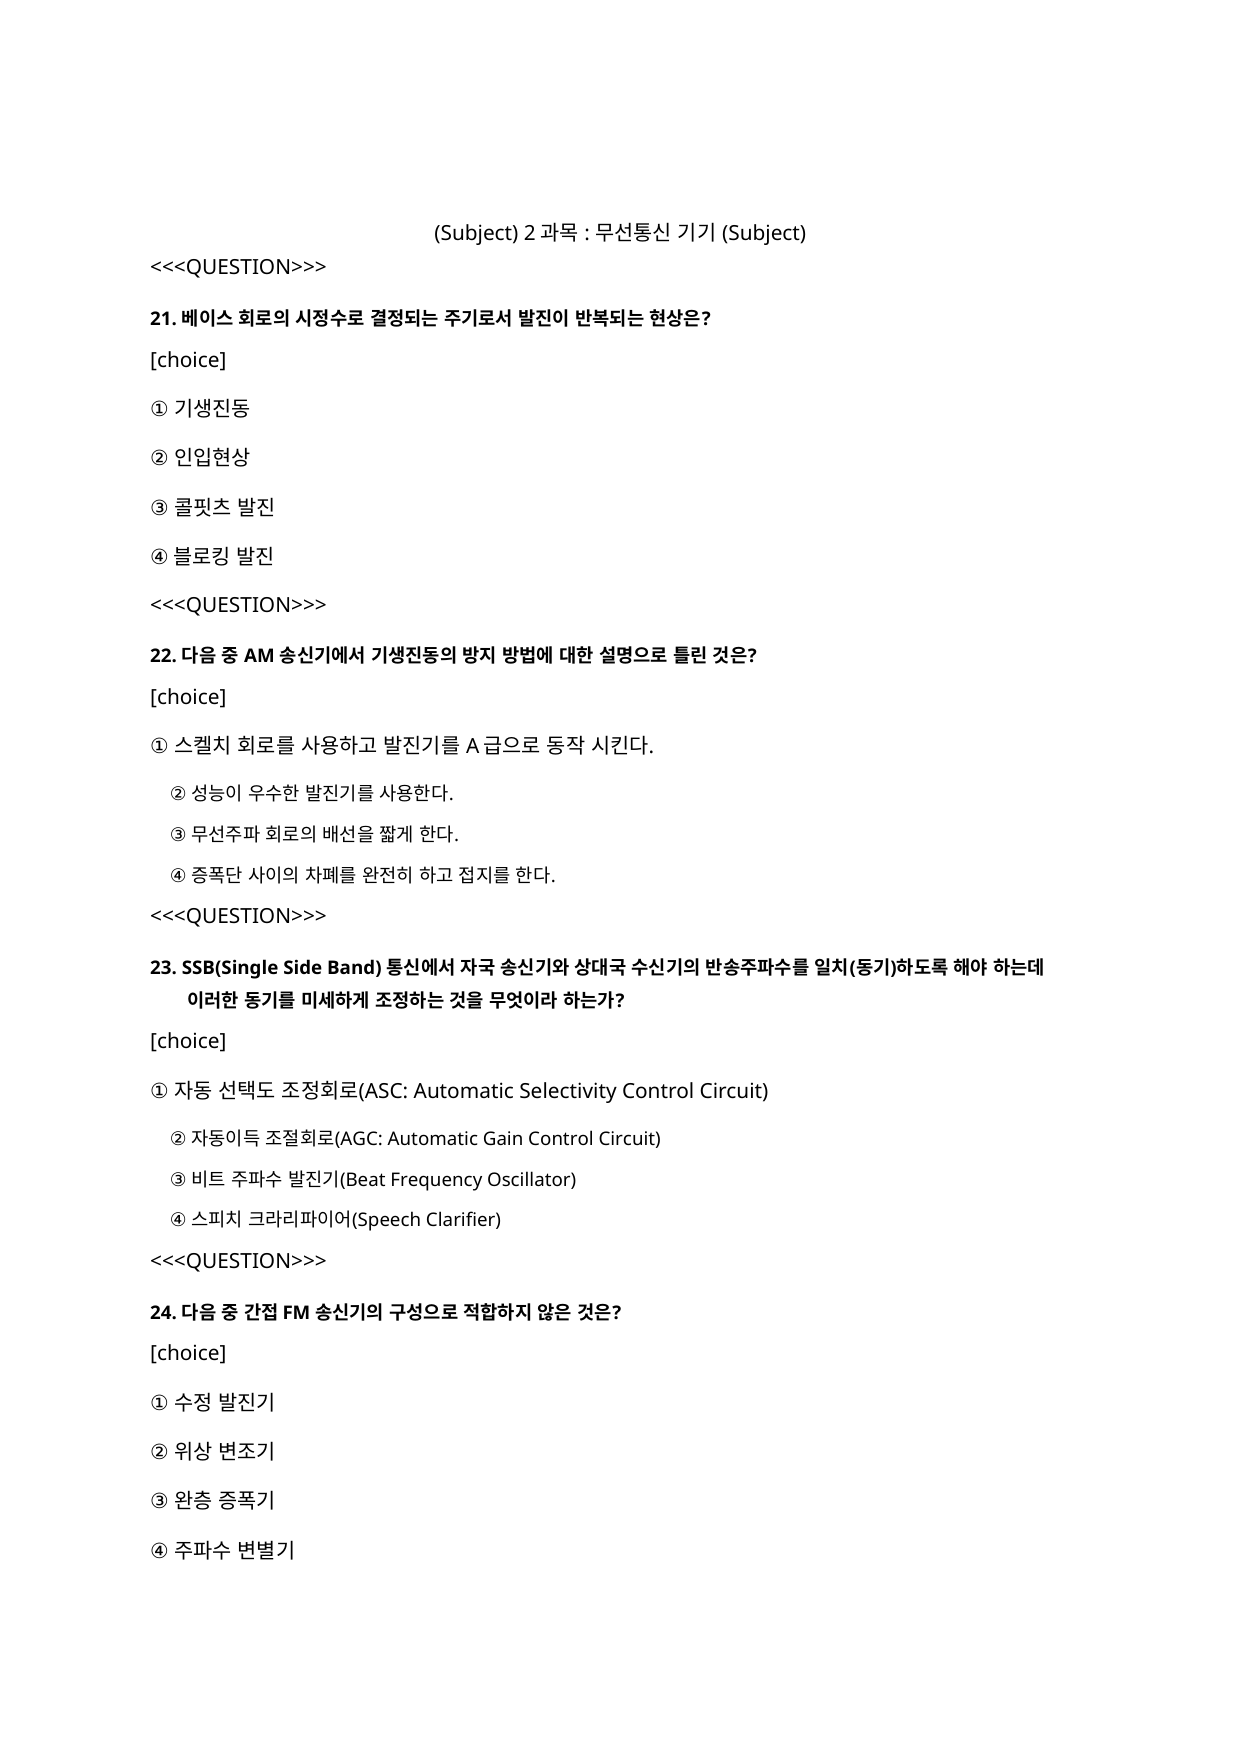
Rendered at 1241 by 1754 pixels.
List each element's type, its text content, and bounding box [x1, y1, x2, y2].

text <<<QUESTION>>> [150, 590, 1090, 618]
text ③ 콜핏츠 발진 [150, 491, 1090, 521]
text <<<QUESTION>>> [150, 902, 1090, 930]
text ③ 완층 증폭기 [150, 1484, 1090, 1515]
text 22. 다음 중 AM 송신기에서 기생진동의 방지 방법에 대한 설명으로 틀린 것은? [150, 641, 1090, 668]
text (Subject) 2과목 : 무선통신 기기 (Subject) [150, 216, 1090, 246]
text 21. 베이스 회로의 시정수로 결정되는 주기로서 발진이 반복되는 현상은? [150, 304, 1090, 331]
text <<<QUESTION>>> [150, 1246, 1090, 1274]
text [choice] [150, 1027, 1090, 1055]
text [choice] [150, 1338, 1090, 1367]
text [choice] [150, 682, 1090, 711]
text ② 인입현상 [150, 442, 1090, 472]
text ④ 증폭단 사이의 차폐를 완전히 하고 접지를 한다. [150, 861, 1090, 888]
text ② 성능이 우수한 발진기를 사용한다. [150, 779, 1090, 806]
text ③ 무선주파 회로의 배선을 짧게 한다. [150, 820, 1090, 847]
text ② 위상 변조기 [150, 1435, 1090, 1465]
text ① 수정 발진기 [150, 1386, 1090, 1416]
text ④블로킹 발진 [150, 540, 1090, 571]
text ④ 주파수 변별기 [150, 1534, 1090, 1564]
text ② 자동이득 조절회로(AGC: Automatic Gain Control Circuit) [150, 1123, 1090, 1150]
text 24. 다음 중 간접FM 송신기의 구성으로 적합하지 않은 것은? [150, 1297, 1090, 1325]
text <<<QUESTION>>> [150, 252, 1090, 281]
text ③ 비트 주파수 발진기(Beat Frequency Oscillator) [150, 1164, 1090, 1191]
text ① 자동 선택도 조정회로(ASC: Automatic Selectivity Control Circuit) [150, 1074, 1090, 1104]
text [choice] [150, 345, 1090, 373]
text ① 기생진동 [150, 392, 1090, 422]
text ④ 스피치 크라리파이어(Speech Clarifier) [150, 1205, 1090, 1232]
text ① 스켈치 회로를 사용하고 발진기를 A급으로 동작 시킨다. [150, 729, 1090, 760]
text 23. SSB(Single Side Band) 통신에서 자국 송신기와 상대국 수신기의 반송주파수를 일치(동기)하도록 해야 하는데 이러한 동기를 미세하게 조정하는 것을 무엇이라 하는가? [150, 953, 1090, 1013]
